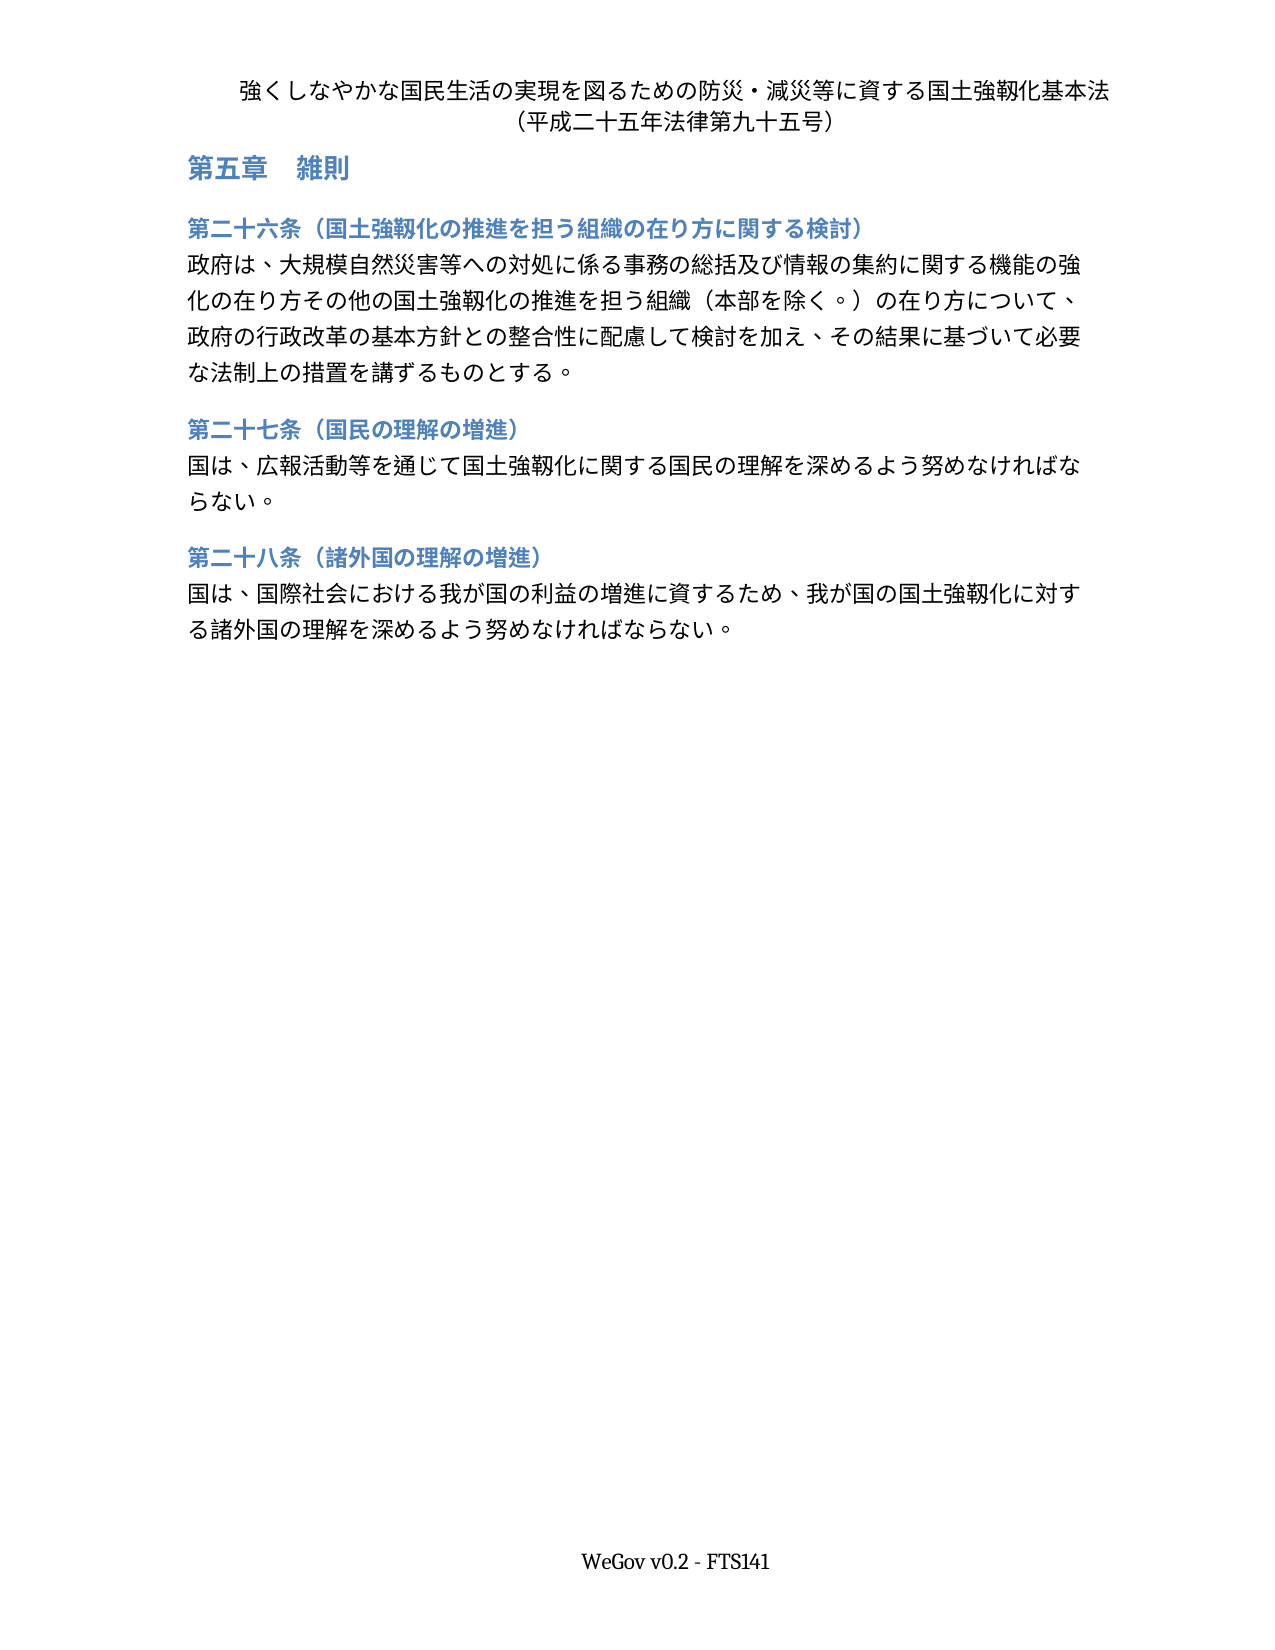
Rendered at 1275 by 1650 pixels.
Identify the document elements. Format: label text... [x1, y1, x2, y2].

subtitle 第二十六条（国土強靱化の推進を担う組織の在り方に関する検討） [187, 213, 1087, 244]
text 国は、国際社会における我が国の利益の増進に資するため、我が国の国土強靱化に対する諸外国の理解を深めるよう努めなければならない。 [187, 578, 1087, 646]
text 国は、広報活動等を通じて国土強靱化に関する国民の理解を深めるよう努めなければならない。 [187, 450, 1087, 517]
subtitle 第二十七条（国民の理解の増進） [187, 414, 1087, 445]
text 政府は、大規模自然災害等への対処に係る事務の総括及び情報の集約に関する機能の強化の在り方その他の国土強靱化の推進を担う組織（本部を除く。）の在り方について、政府の行政改革の基本方針との整合性に配慮して検討を加え、その結果に基づいて必要な法制上の措置を講ずるものとする。 [187, 249, 1087, 388]
subtitle 第五章 雑則 [187, 150, 1087, 187]
subtitle 第二十八条（諸外国の理解の増進） [187, 542, 1087, 574]
